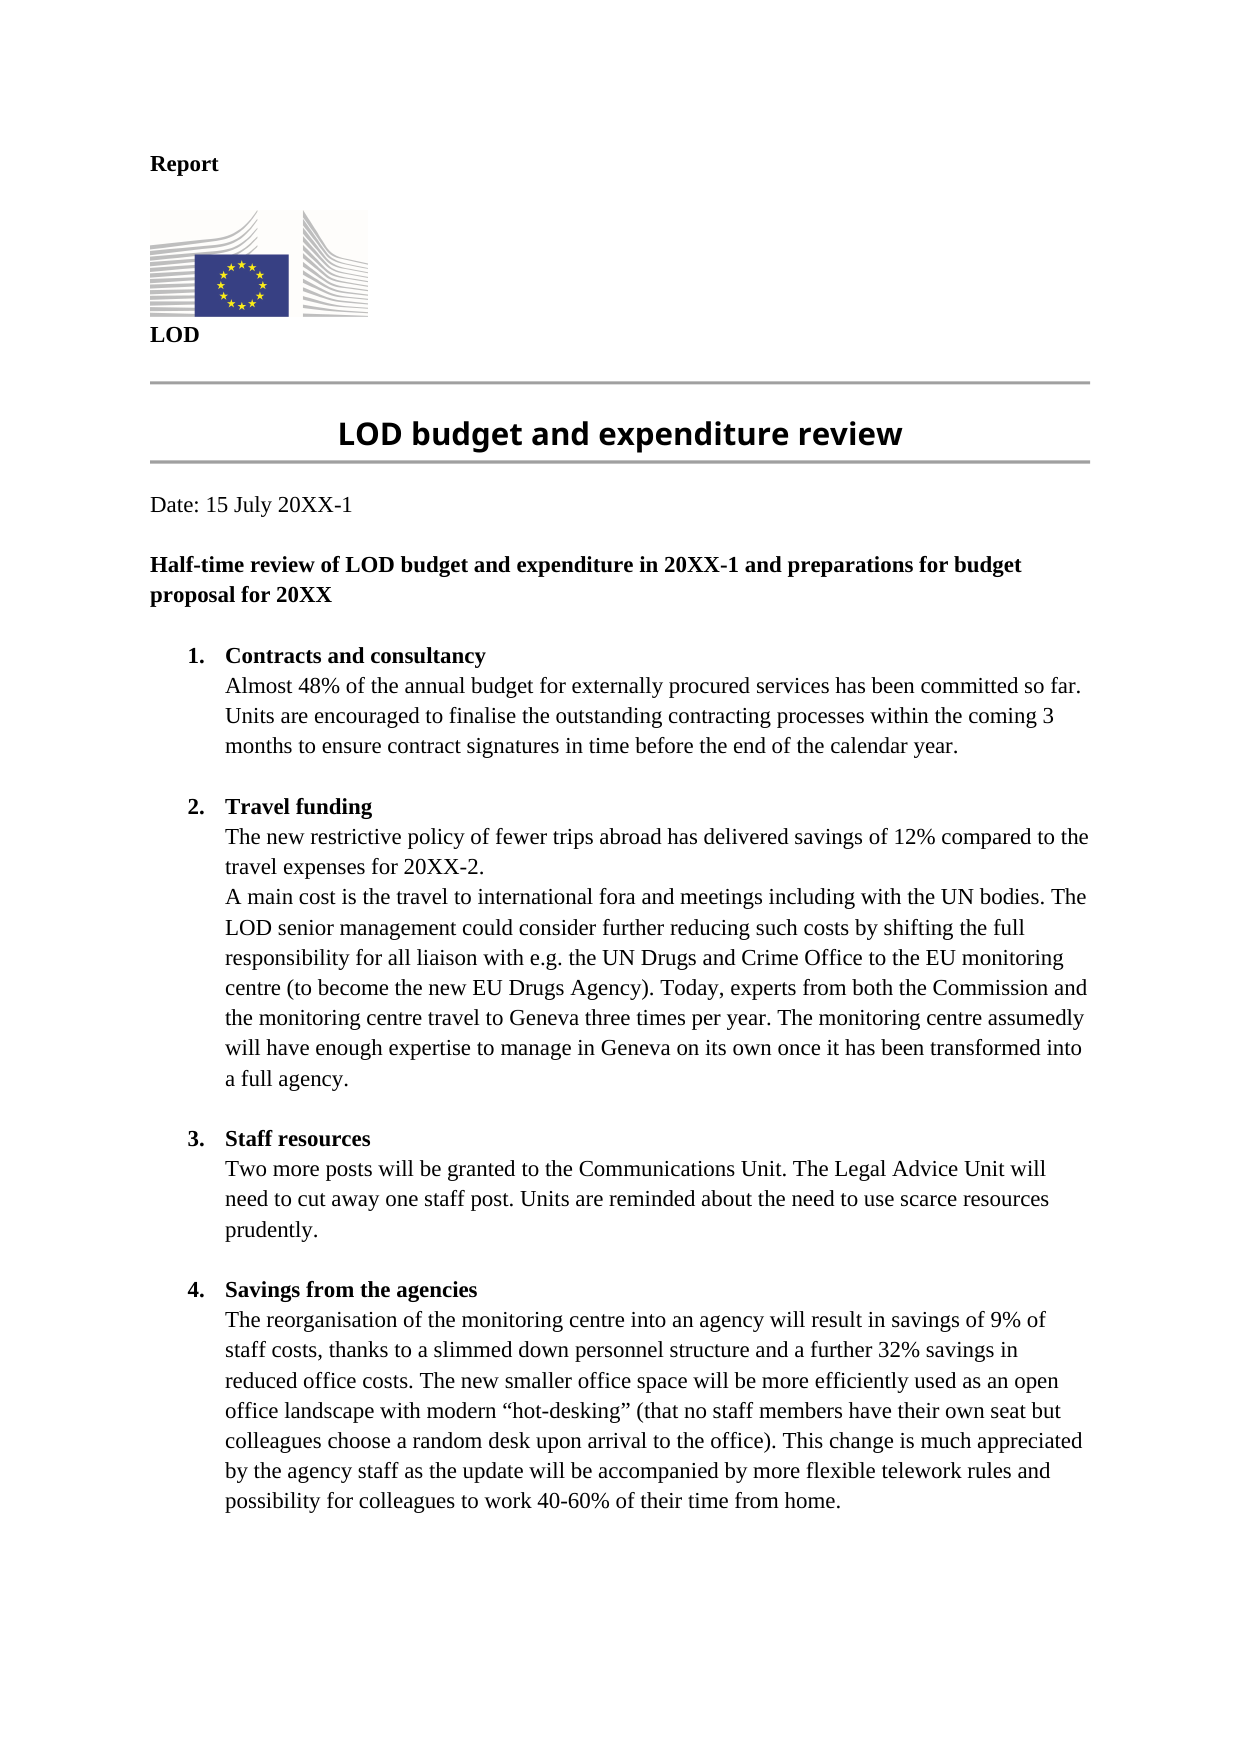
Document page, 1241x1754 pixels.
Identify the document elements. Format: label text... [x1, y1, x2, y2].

text Half-time review of LOD budget and expenditure in 20XX-1 and preparations for budget proposal for 20XX [150, 551, 1090, 608]
text Date: 15 July 20XX-1 [150, 491, 1090, 517]
text Almost 48% of the annual budget for externally procured services has been committed so far. Units are encouraged to finalise the outstanding contracting processes within the coming 3 months to ensure contract signatures in time before the end of the calendar year. [225, 672, 1090, 759]
text The reorganisation of the monitoring centre into an agency will result in savings of 9% of staff costs, thanks to a slimmed down personnel structure and a further 32% savings in reduced office costs. The new smaller office space will be more efficiently used as an open office landscape with modern “hot-desking” (that no staff members have their own seat but colleagues choose a random desk upon arrival to the office). This change is much appreciated by the agency staff as the update will be accompanied by more flexible telework rules and possibility for colleagues to work 40-60% of their time from home. [225, 1306, 1090, 1514]
text LOD [150, 321, 1090, 347]
list Staff resources [187, 1125, 1090, 1151]
text Report [150, 150, 1090, 176]
list Contracts and consultancy [187, 642, 1090, 668]
text A main cost is the travel to international fora and meetings including with the UN bodies. The LOD senior management could consider further reducing such costs by shifting the full responsibility for all liaison with e.g. the UN Drugs and Crime Office to the EU monitoring centre (to become the new EU Drugs Agency). Today, experts from both the Commission and the monitoring centre travel to Geneva three times per year. The monitoring centre assumedly will have enough expertise to manage in Geneva on its own once it has been transformed into a full agency. [225, 883, 1090, 1091]
picture [150, 210, 368, 317]
list Travel funding [187, 793, 1090, 819]
list Savings from the agencies [187, 1276, 1090, 1302]
text The new restrictive policy of fewer trips abroad has delivered savings of 12% compared to the travel expenses for 20XX-2. [225, 823, 1090, 879]
text LOD budget and expenditure review [150, 411, 1090, 454]
text Two more posts will be granted to the Communications Unit. The Legal Advice Unit will need to cut away one staff post. Units are reminded about the need to use scarce resources prudently. [225, 1155, 1090, 1242]
